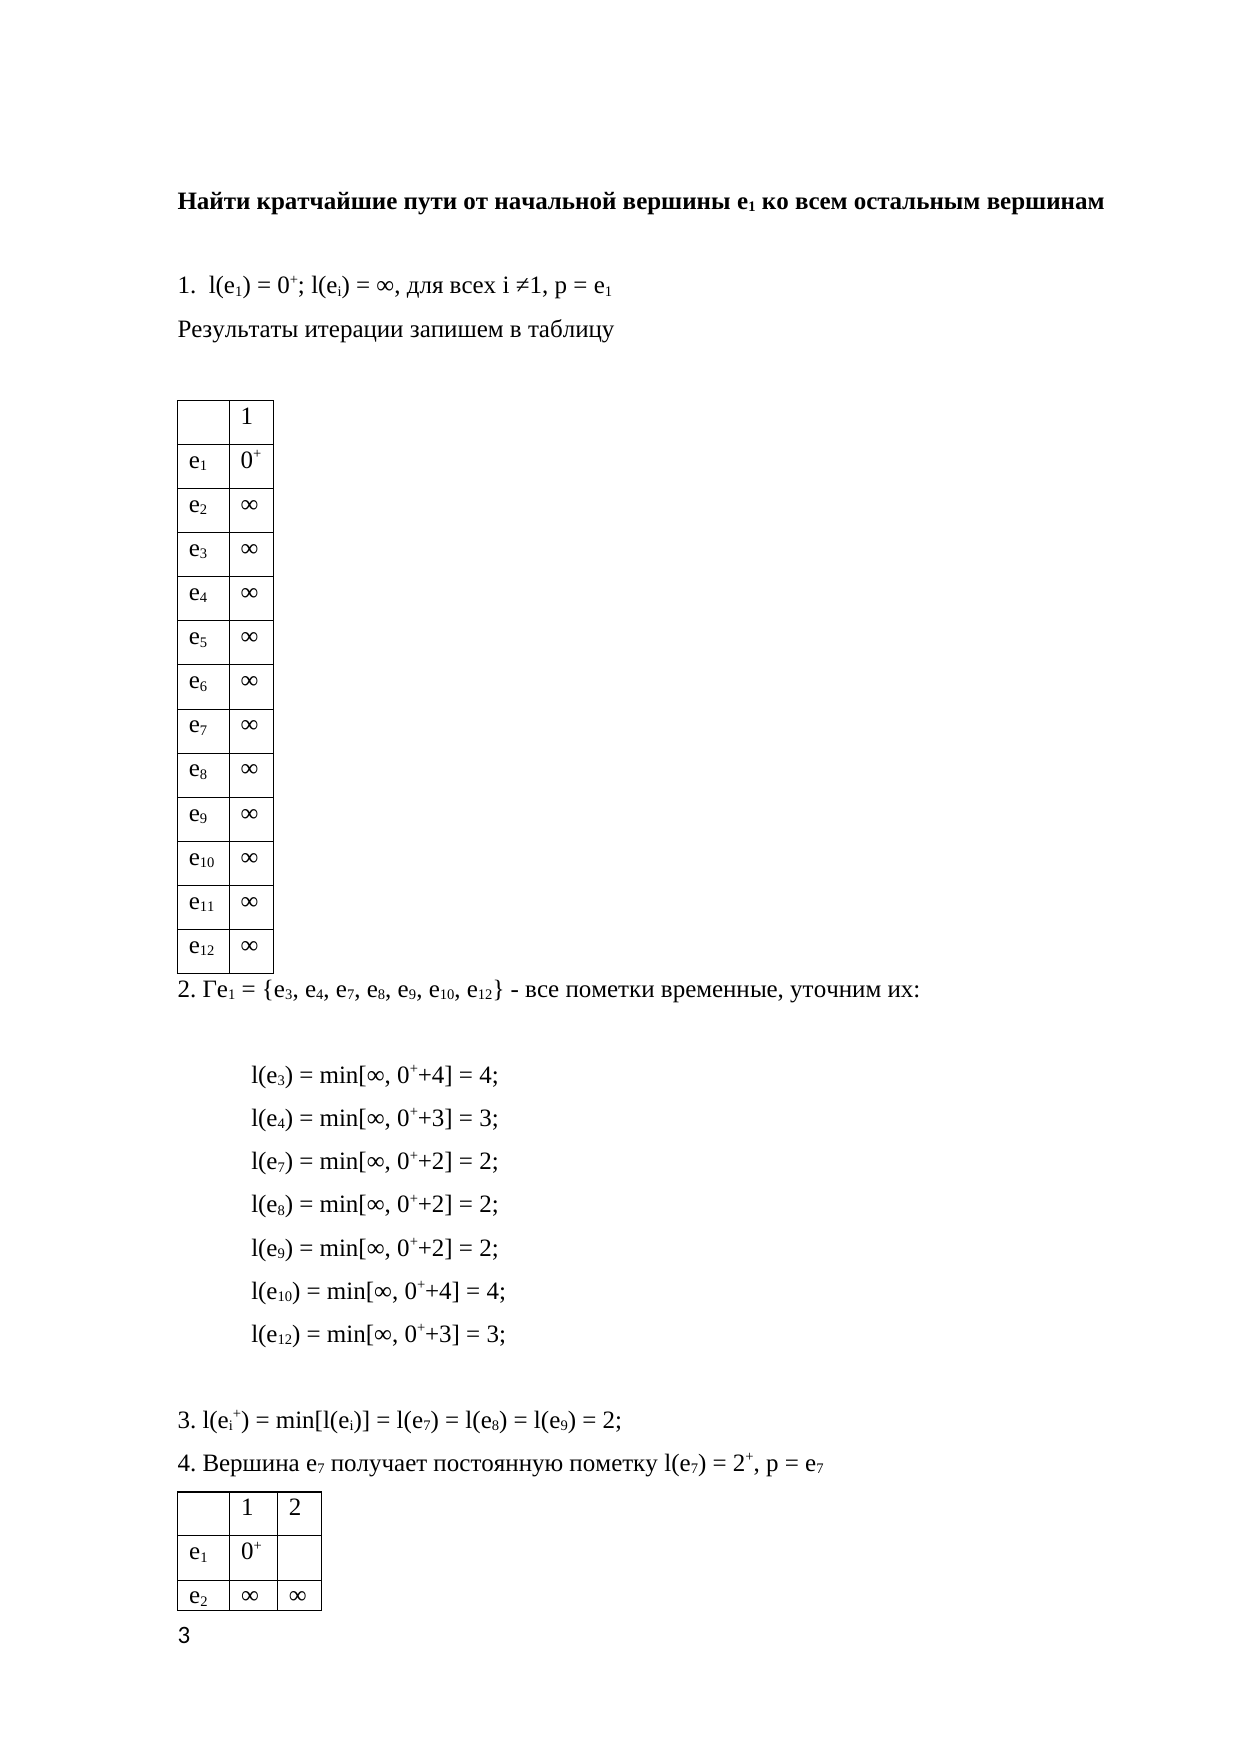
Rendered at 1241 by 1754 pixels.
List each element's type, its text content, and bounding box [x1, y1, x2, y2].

table_header [178, 401, 229, 444]
table_cell e6 [178, 665, 229, 708]
table_cell e12 [178, 930, 229, 973]
table_cell e1 [178, 1536, 229, 1579]
text 1. l(e1) = 0+; l(ei) = ∞, для всех i ≠1, p = e1 [177, 271, 1152, 299]
table_cell e2 [178, 489, 229, 532]
text 4. Вершина e7 получает постоянную пометку l(e7) = 2+, p = e7 [177, 1448, 1152, 1477]
table_cell ∞ [230, 621, 273, 664]
table_cell ∞ [230, 886, 273, 929]
table_cell ∞ [230, 710, 273, 752]
text l(e7) = min[∞, 0++2] = 2; [177, 1146, 1152, 1175]
text 2. Гe1 = {e3, e4, e7, e8, e9, e10, e12} - все пометки временные, уточним их: [177, 974, 1152, 1003]
table_cell e2 [178, 1581, 229, 1609]
table_cell ∞ [230, 533, 273, 576]
table_cell e3 [178, 533, 229, 576]
table_header 2 [278, 1493, 321, 1535]
table_cell e4 [178, 577, 229, 620]
table_cell [278, 1536, 321, 1579]
table_header 1 [230, 401, 273, 444]
table_cell 0+ [230, 1536, 277, 1579]
table_cell e11 [178, 886, 229, 929]
table_cell ∞ [230, 1581, 277, 1609]
table_cell ∞ [230, 842, 273, 885]
text Результаты итерации запишем в таблицу [177, 314, 1152, 342]
text 3. l(ei+) = min[l(ei)] = l(e7) = l(e8) = l(e9) = 2; [177, 1405, 1152, 1434]
text l(e3) = min[∞, 0++4] = 4; [177, 1060, 1152, 1089]
table_cell ∞ [230, 798, 273, 841]
subtitle Найти кратчайшие пути от начальной вершины e1 ко всем остальным вершинам [177, 186, 1152, 215]
text l(e8) = min[∞, 0++2] = 2; [177, 1189, 1152, 1218]
text l(e10) = min[∞, 0++4] = 4; [177, 1276, 1152, 1304]
table_header [178, 1493, 229, 1535]
table_cell e5 [178, 621, 229, 664]
table_header 1 [230, 1493, 277, 1535]
table_cell ∞ [230, 665, 273, 708]
table_cell e1 [178, 445, 229, 488]
table_cell e9 [178, 798, 229, 841]
table_cell ∞ [230, 754, 273, 797]
table_cell ∞ [230, 489, 273, 532]
table_cell ∞ [230, 577, 273, 620]
text l(e12) = min[∞, 0++3] = 3; [177, 1319, 1152, 1348]
table_cell e7 [178, 710, 229, 752]
text l(e9) = min[∞, 0++2] = 2; [177, 1233, 1152, 1261]
table_cell 0+ [230, 445, 273, 488]
table_cell e10 [178, 842, 229, 885]
table_cell ∞ [278, 1581, 321, 1609]
table_cell ∞ [230, 930, 273, 973]
text l(e4) = min[∞, 0++3] = 3; [177, 1103, 1152, 1132]
table_cell e8 [178, 754, 229, 797]
